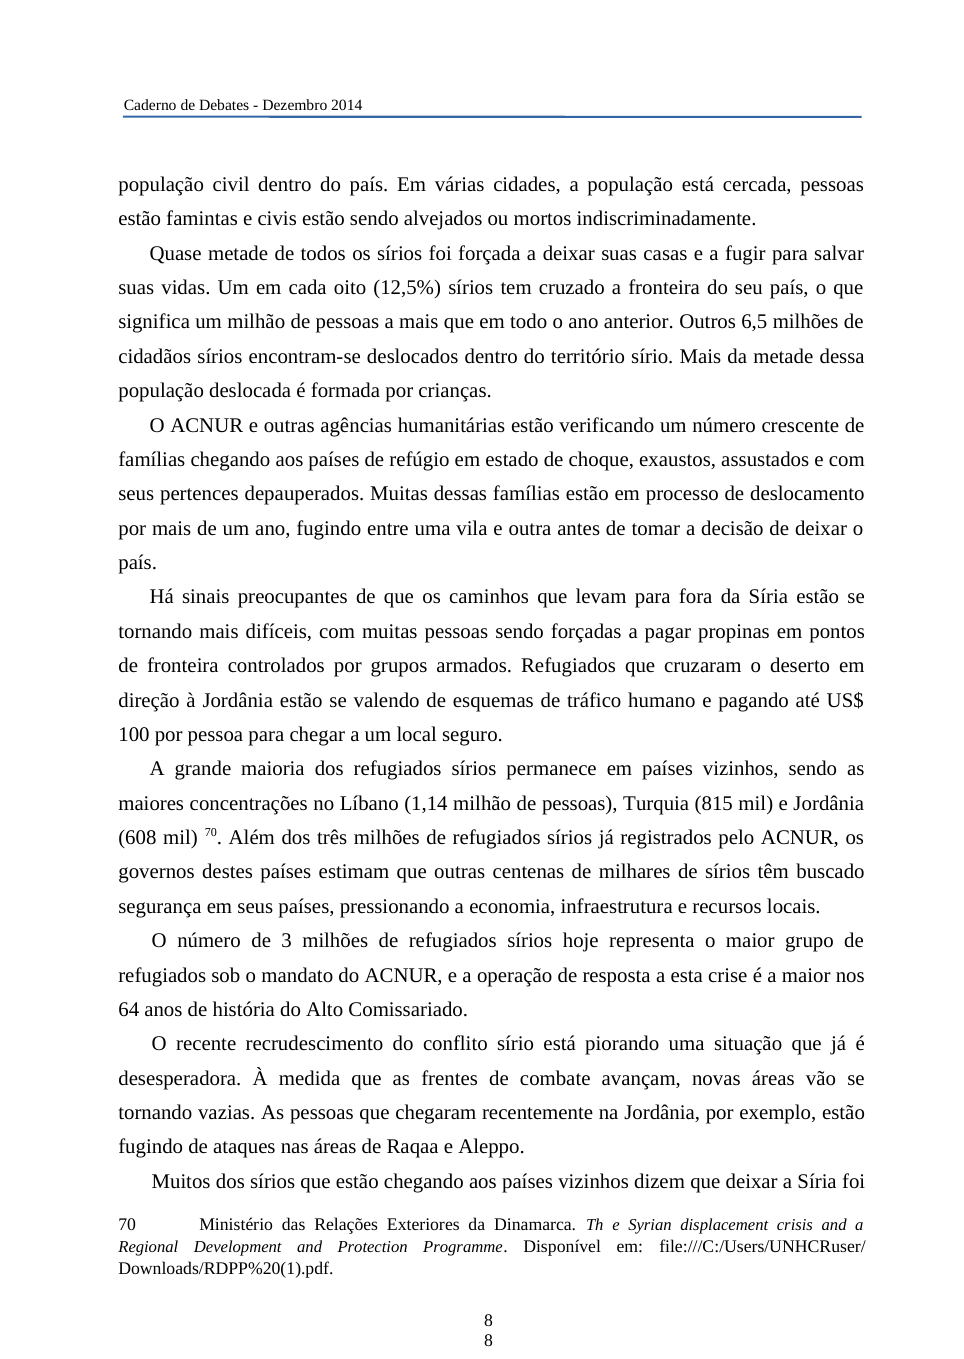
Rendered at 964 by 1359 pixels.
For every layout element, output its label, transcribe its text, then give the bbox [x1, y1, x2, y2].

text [118, 172, 866, 230]
text O ACNUR e outras agências humanitárias estão verificando um número crescente de famílias chegando aos países de refúgio em estado de choque, exaustos, assustados e com seus pertences depauperados. Muitas dessas famílias estão em processo de deslocamento por mais de um ano, fugindo entre uma vila e outra antes de tomar a decisão de deixar o país. [118, 413, 866, 574]
text Há sinais preocupantes de que os caminhos que levam para fora da Síria estão se tornando mais difíceis, com muitas pessoas sendo forçadas a pagar propinas em pontos de fronteira controlados por grupos armados. Refugiados que cruzaram o deserto em direção à Jordânia estão se valendo de esquemas de tráfico humano e pagando até US$ 100 por pessoa para chegar a um local seguro. [118, 584, 866, 746]
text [118, 1169, 866, 1193]
text A grande maioria dos refugiados sírios permanece em países vizinhos, sendo as maiores concentrações no Líbano (1,14 milhão de pessoas), Turquia (815 mil) e Jordânia (608 mil) . Além dos três milhões de refugiados sírios já registrados pelo ACNUR, os governos destes países estimam que outras centenas de milhares de sírios têm buscado segurança em seus países, pressionando a economia, infraestrutura e recursos locais. [118, 756, 866, 918]
text Quase metade de todos os sírios foi forçada a deixar suas casas e a fugir para salvar suas vidas. Um em cada oito (12,5%) sírios tem cruzado a fronteira do seu país, o que significa um milhão de pessoas a mais que em todo o ano anterior. Outros 6,5 milhões de cidadãos sírios encontram-se deslocados dentro do território sírio. Mais da metade dessa população deslocada é formada por crianças. [118, 241, 866, 402]
text O número de 3 milhões de refugiados sírios hoje representa o maior grupo de refugiados sob o mandato do ACNUR, e a operação de resposta a esta crise é a maior nos 64 anos de história do Alto Comissariado. [118, 928, 866, 1021]
text O recente recrudescimento do conflito sírio está piorando uma situação que já é desesperadora. À medida que as frentes de combate avançam, novas áreas vão se tornando vazias. As pessoas que chegaram recentemente na Jordânia, por exemplo, estão fugindo de ataques nas áreas de Raqaa e Aleppo. [118, 1031, 866, 1158]
